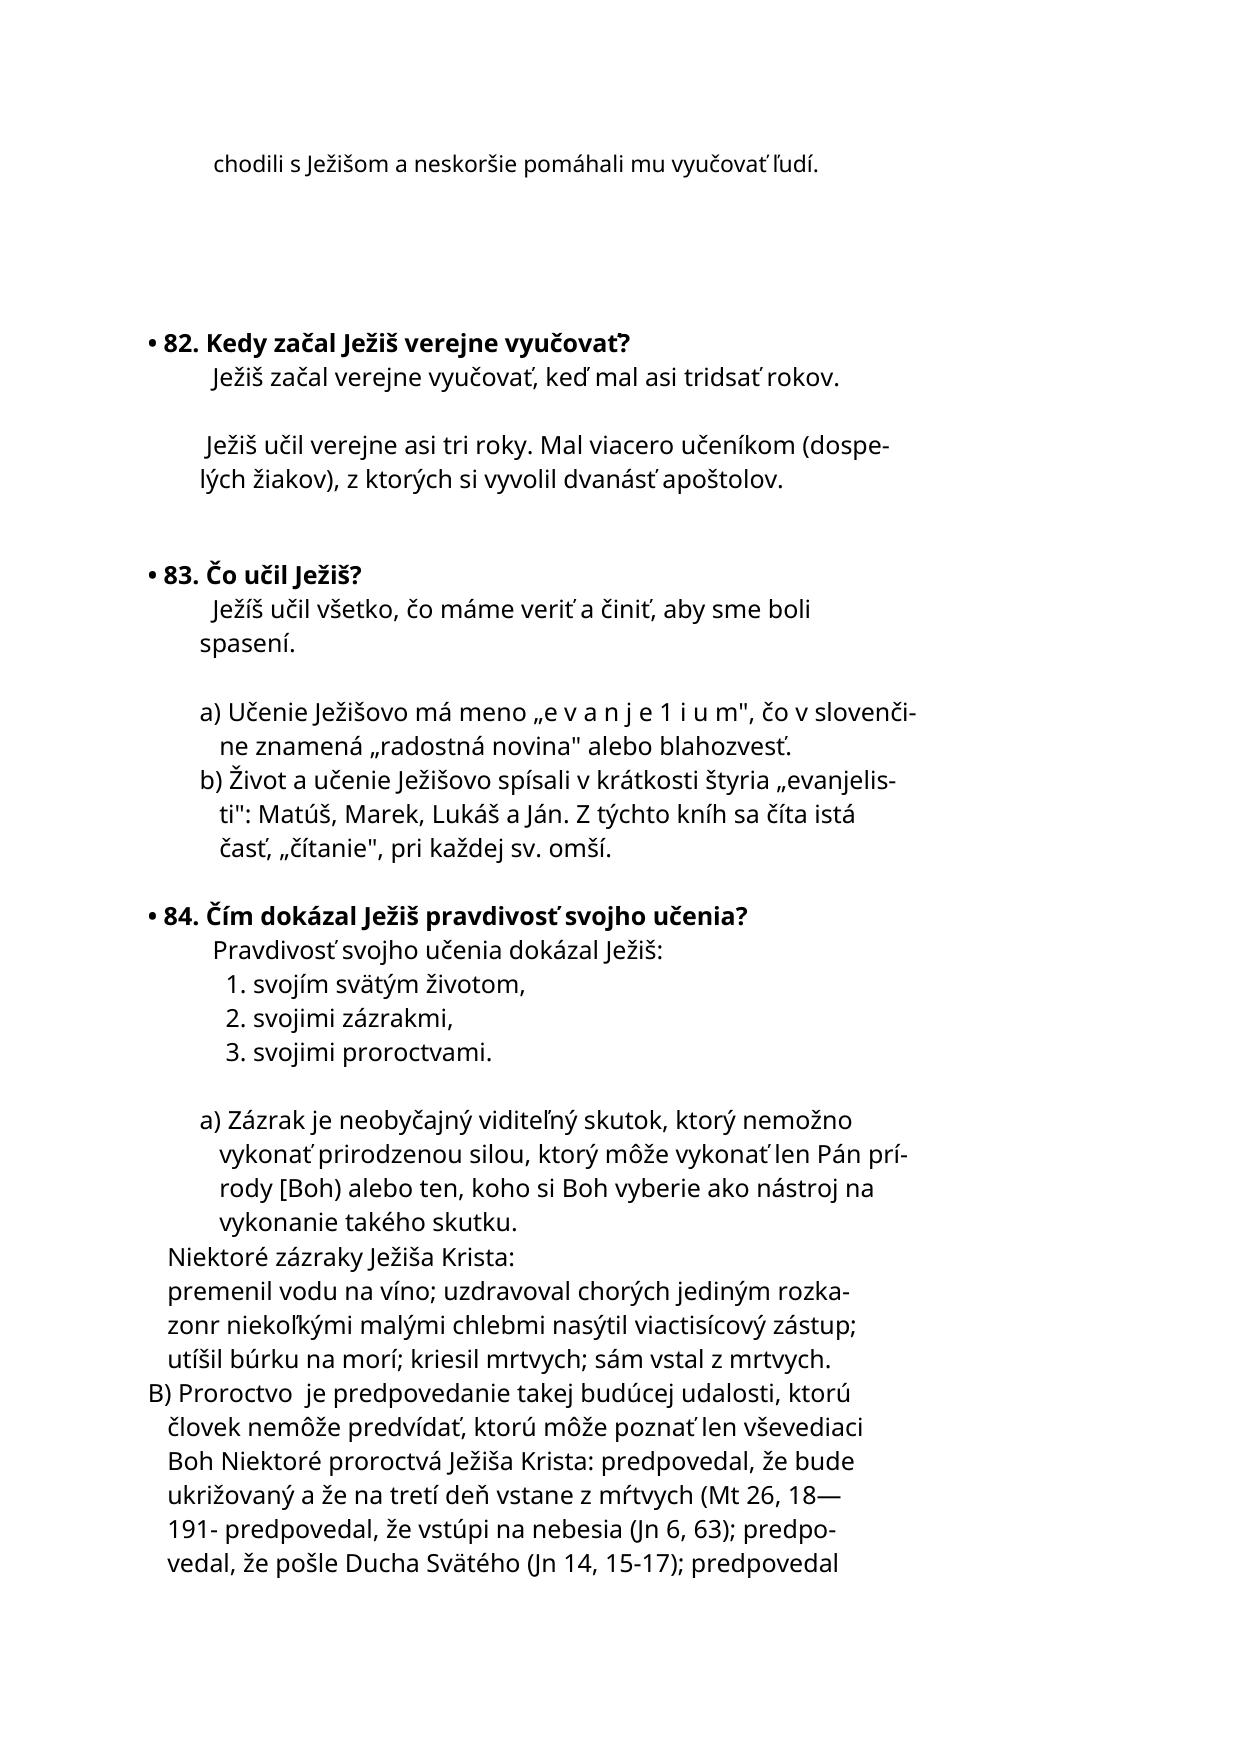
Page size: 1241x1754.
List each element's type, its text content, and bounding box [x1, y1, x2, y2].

text Ježiš začal verejne vyučovať, keď mal asi tridsať rokov. [148, 359, 1093, 394]
text vykonať prirodzenou silou, ktorý môže vykonať len Pán prí- [148, 1137, 1093, 1171]
text ukrižovaný a že na tretí deň vstane z mŕtvych (Mt 26, 18— [148, 1478, 1093, 1512]
text Niektoré zázraky Ježiša Krista: [148, 1239, 1093, 1273]
text • 82. Kedy začal Ježiš verejne vyučovať? [148, 326, 1093, 359]
text ti": Matúš, Marek, Lukáš a Ján. Z týchto kníh sa číta istá [148, 796, 1093, 830]
text Ježíš učil všetko, čo máme veriť a činiť, aby sme boli [148, 592, 1093, 626]
text 3. svojimi proroctvami. [148, 1035, 1093, 1069]
text chodili s Ježišom a neskoršie pomáhali mu vyučovať ľudí. [148, 148, 1093, 179]
text časť, „čítanie", pri každej sv. omší. [148, 830, 1093, 864]
text 191- predpovedal, že vstúpi na nebesia (Jn 6, 63); predpo- [148, 1512, 1093, 1546]
text spasení. [148, 626, 1093, 660]
text vykonanie takého skutku. [148, 1205, 1093, 1239]
text a) Učenie Ježišovo má meno „e v a n j e 1 i u m", čo v slovenči- [148, 694, 1093, 728]
text zonr niekoľkými malými chlebmi nasýtil viactisícový zástup; [148, 1307, 1093, 1341]
text Pravdivosť svojho učenia dokázal Ježiš: [148, 933, 1093, 967]
text rody [Boh) alebo ten, koho si Boh vyberie ako nástroj na [148, 1171, 1093, 1205]
text vedal, že pošle Ducha Svätého (Jn 14, 15-17); predpovedal [148, 1546, 1093, 1580]
text 1. svojím svätým životom, [148, 967, 1093, 1001]
text utíšil búrku na morí; kriesil mrtvych; sám vstal z mrtvych. [148, 1341, 1093, 1375]
text B) Proroctvo je predpovedanie takej budúcej udalosti, ktorú [148, 1375, 1093, 1409]
text b) Život a učenie Ježišovo spísali v krátkosti štyria „evanjelis- [148, 762, 1093, 796]
text • 83. Čo učil Ježiš? [148, 558, 1093, 592]
text a) Zázrak je neobyčajný viditeľný skutok, ktorý nemožno [148, 1103, 1093, 1137]
text premenil vodu na víno; uzdravoval chorých jediným rozka- [148, 1273, 1093, 1307]
text Ježiš učil verejne asi tri roky. Mal viacero učeníkom (dospe- [148, 428, 1093, 462]
text lých žiakov), z ktorých si vyvolil dvanásť apoštolov. [148, 462, 1093, 496]
text 2. svojimi zázrakmi, [148, 1001, 1093, 1035]
text Boh Niektoré proroctvá Ježiša Krista: predpovedal, že bude [148, 1443, 1093, 1478]
text ne znamená „radostná novina" alebo blahozvesť. [148, 728, 1093, 762]
text človek nemôže predvídať, ktorú môže poznať len vševediaci [148, 1409, 1093, 1443]
text • 84. Čím dokázal Ježiš pravdivosť svojho učenia? [148, 898, 1093, 933]
